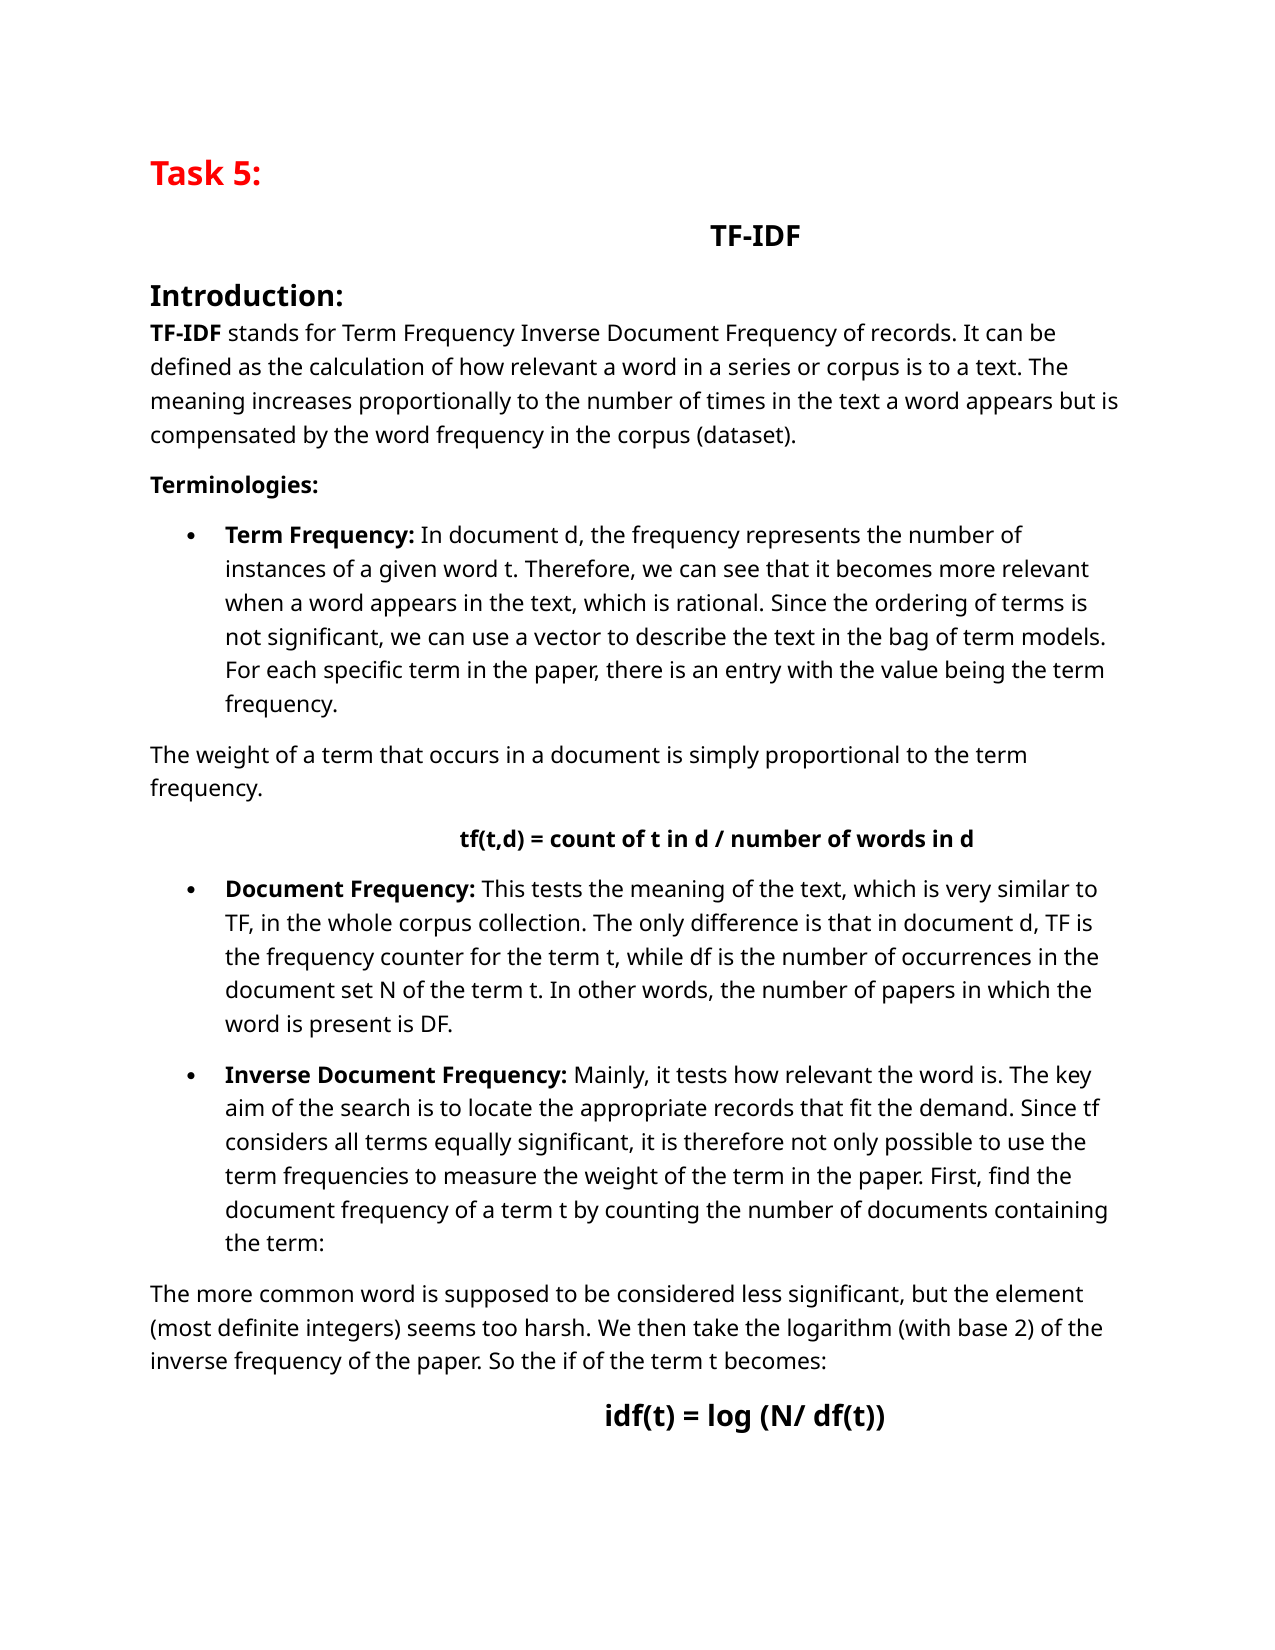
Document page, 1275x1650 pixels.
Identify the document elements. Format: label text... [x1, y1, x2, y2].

text TF-IDF [150, 216, 1125, 255]
text tf(t,d) = count of t in d / number of words in d [150, 823, 1125, 854]
text The more common word is supposed to be considered less significant, but the element (most definite integers) seems too harsh. We then take the logarithm (with base 2) of the inverse frequency of the paper. So the if of the term t becomes: [150, 1278, 1125, 1376]
text The weight of a term that occurs in a document is simply proportional to the term frequency. [150, 738, 1125, 803]
text Terminologies: [150, 469, 1125, 500]
list Document Frequency: This tests the meaning of the text, which is very similar to TF, in the whole corpus collection. The only difference is that in document d, TF is the frequency counter for the term t, while df is the number of occurrences in the document set N of the term t. In other words, the number of papers in which the word is present is DF. [187, 873, 1125, 1039]
list Term Frequency: In document d, the frequency represents the number of instances of a given word t. Therefore, we can see that it becomes more relevant when a word appears in the text, which is rational. Since the ordering of terms is not significant, we can use a vector to describe the text in the bag of term models. For each specific term in the paper, there is an entry with the value being the term frequency. [187, 519, 1125, 719]
text Task 5: [150, 150, 1125, 195]
list Inverse Document Frequency: Mainly, it tests how relevant the word is. The key aim of the search is to locate the appropriate records that fit the demand. Since tf considers all terms equally significant, it is therefore not only possible to use the term frequencies to measure the weight of the term in the paper. First, find the document frequency of a term t by counting the number of documents containing the term: [187, 1058, 1125, 1258]
text idf(t) = log (N/ df(t)) [150, 1396, 1125, 1435]
text Introduction: TF-IDF stands for Term Frequency Inverse Document Frequency of records. It can be defined as the calculation of how relevant a word in a series or corpus is to a text. The meaning increases proportionally to the number of times in the text a word appears but is compensated by the word frequency in the corpus (dataset). [150, 275, 1125, 450]
